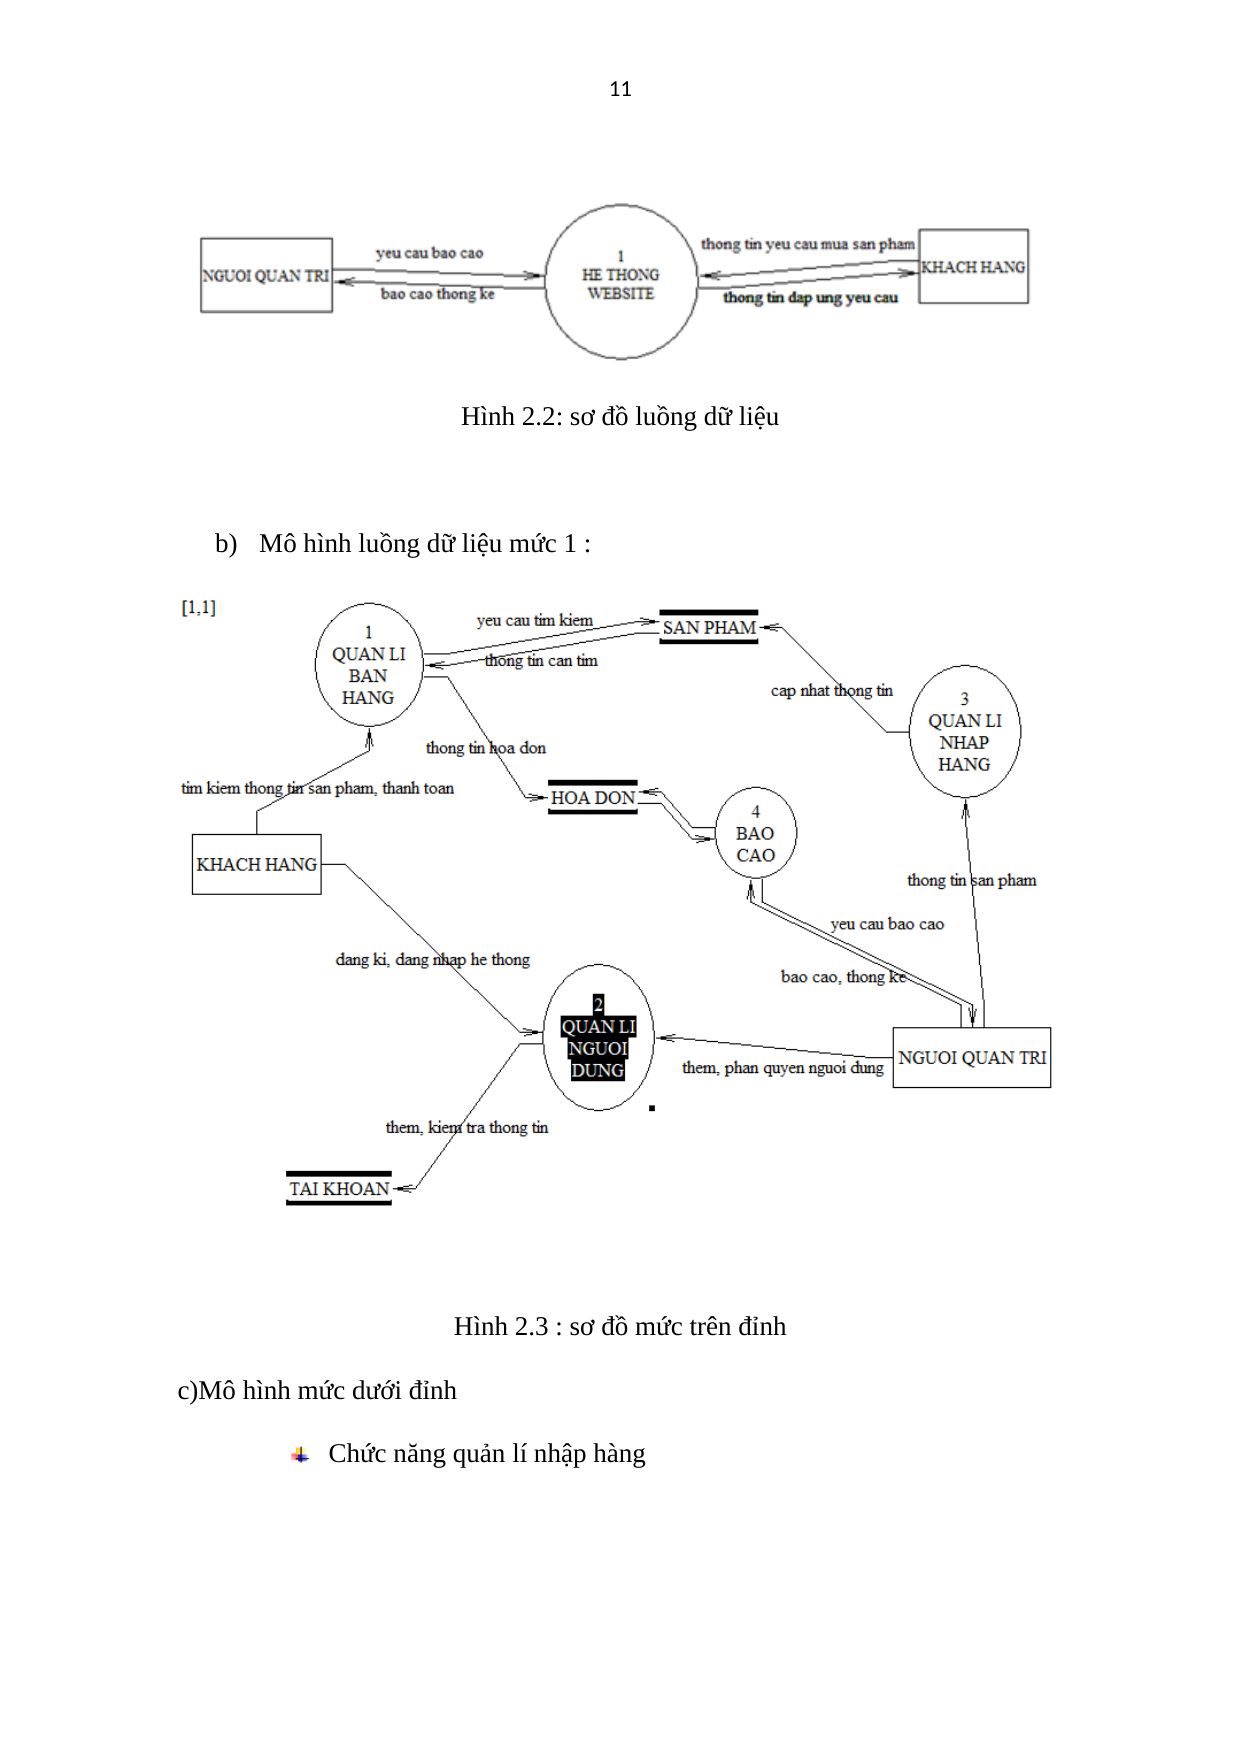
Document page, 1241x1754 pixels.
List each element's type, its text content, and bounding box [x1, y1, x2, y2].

text Hình 2.2: sơ đồ luồng dữ liệu [177, 400, 1063, 431]
text c)Mô hình mức dưới đỉnh [177, 1374, 1063, 1405]
list Chức năng quản lí nhập hàng [291, 1437, 1063, 1468]
picture [177, 590, 1063, 1217]
text Hình 2.3 : sơ đồ mức trên đỉnh [177, 1311, 1063, 1342]
picture [177, 177, 1065, 370]
list Mô hình luồng dữ liệu mức 1 : [215, 527, 1063, 558]
picture [291, 1445, 309, 1463]
